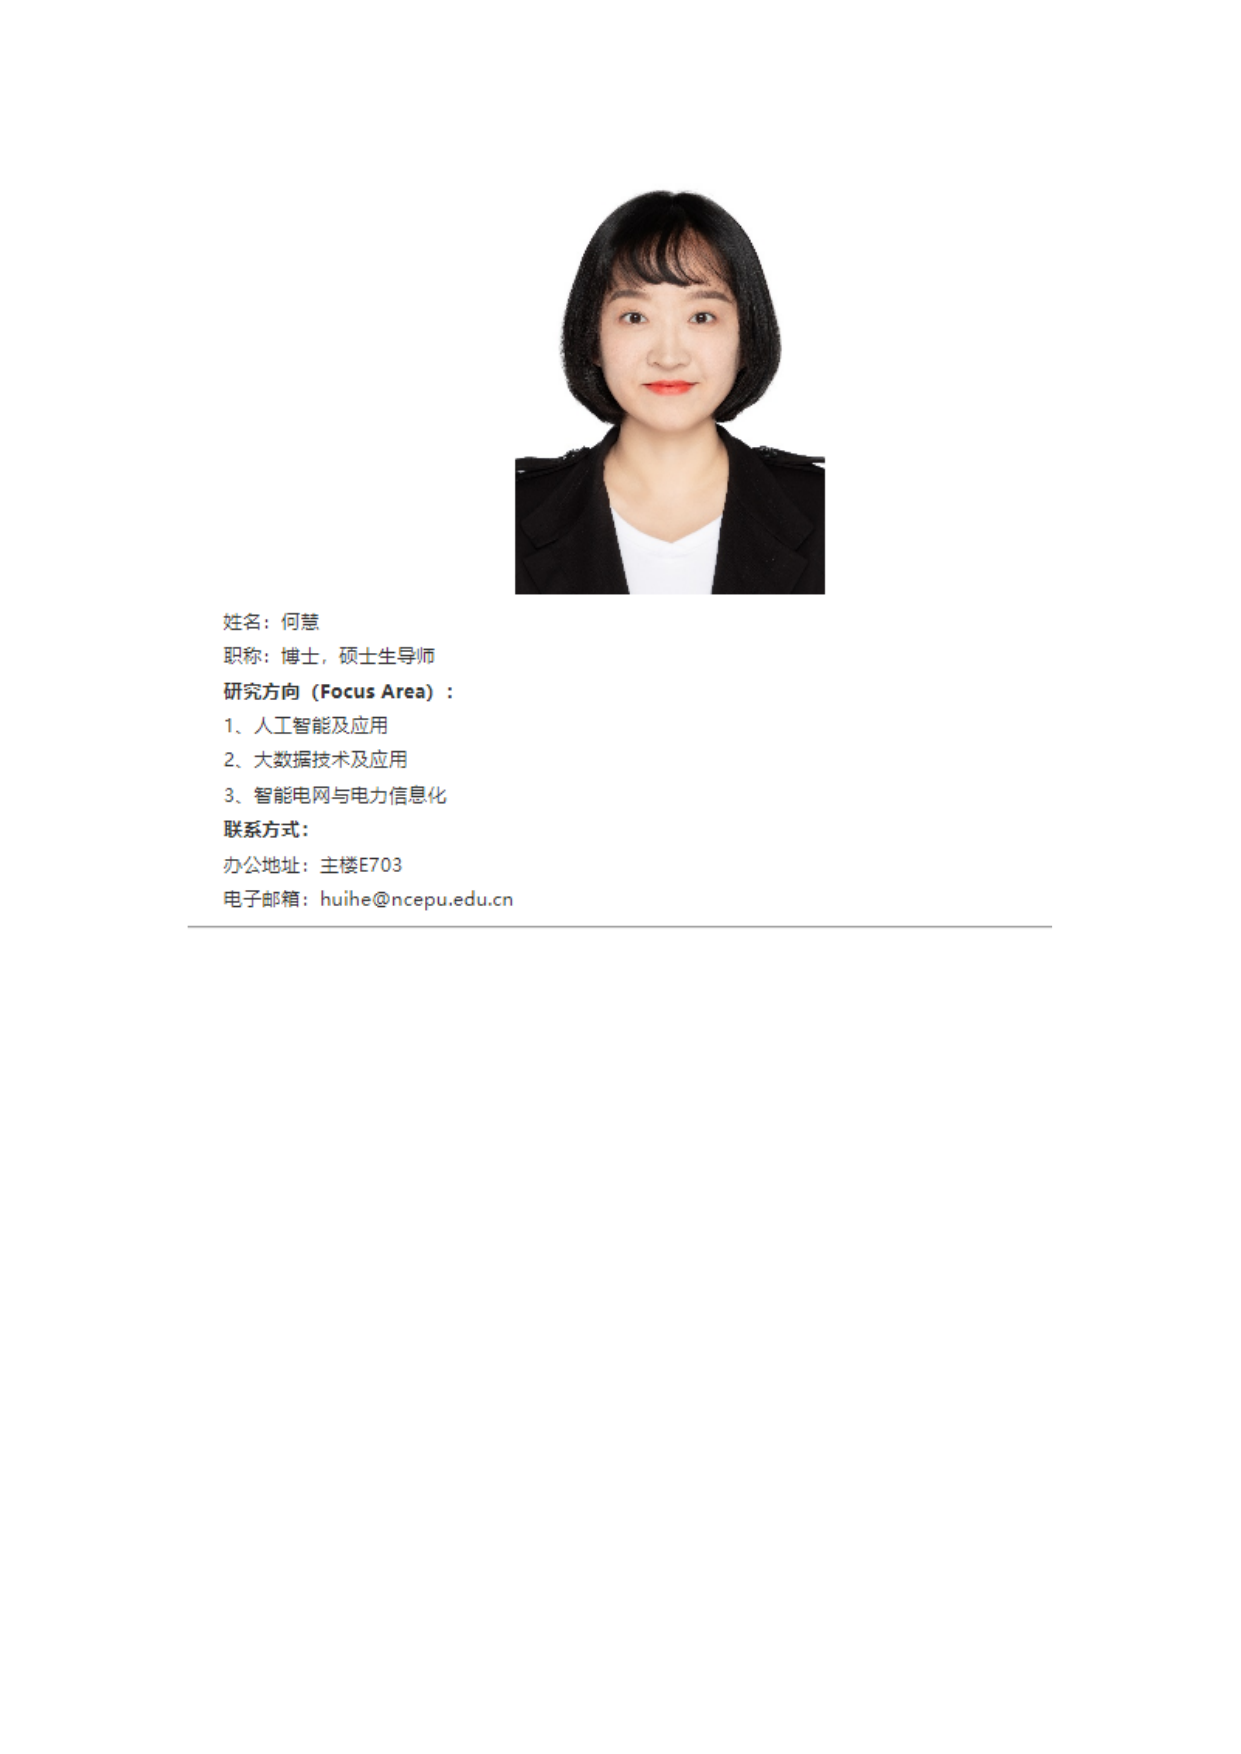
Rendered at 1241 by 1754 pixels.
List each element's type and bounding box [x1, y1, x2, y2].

picture [187, 162, 1053, 937]
